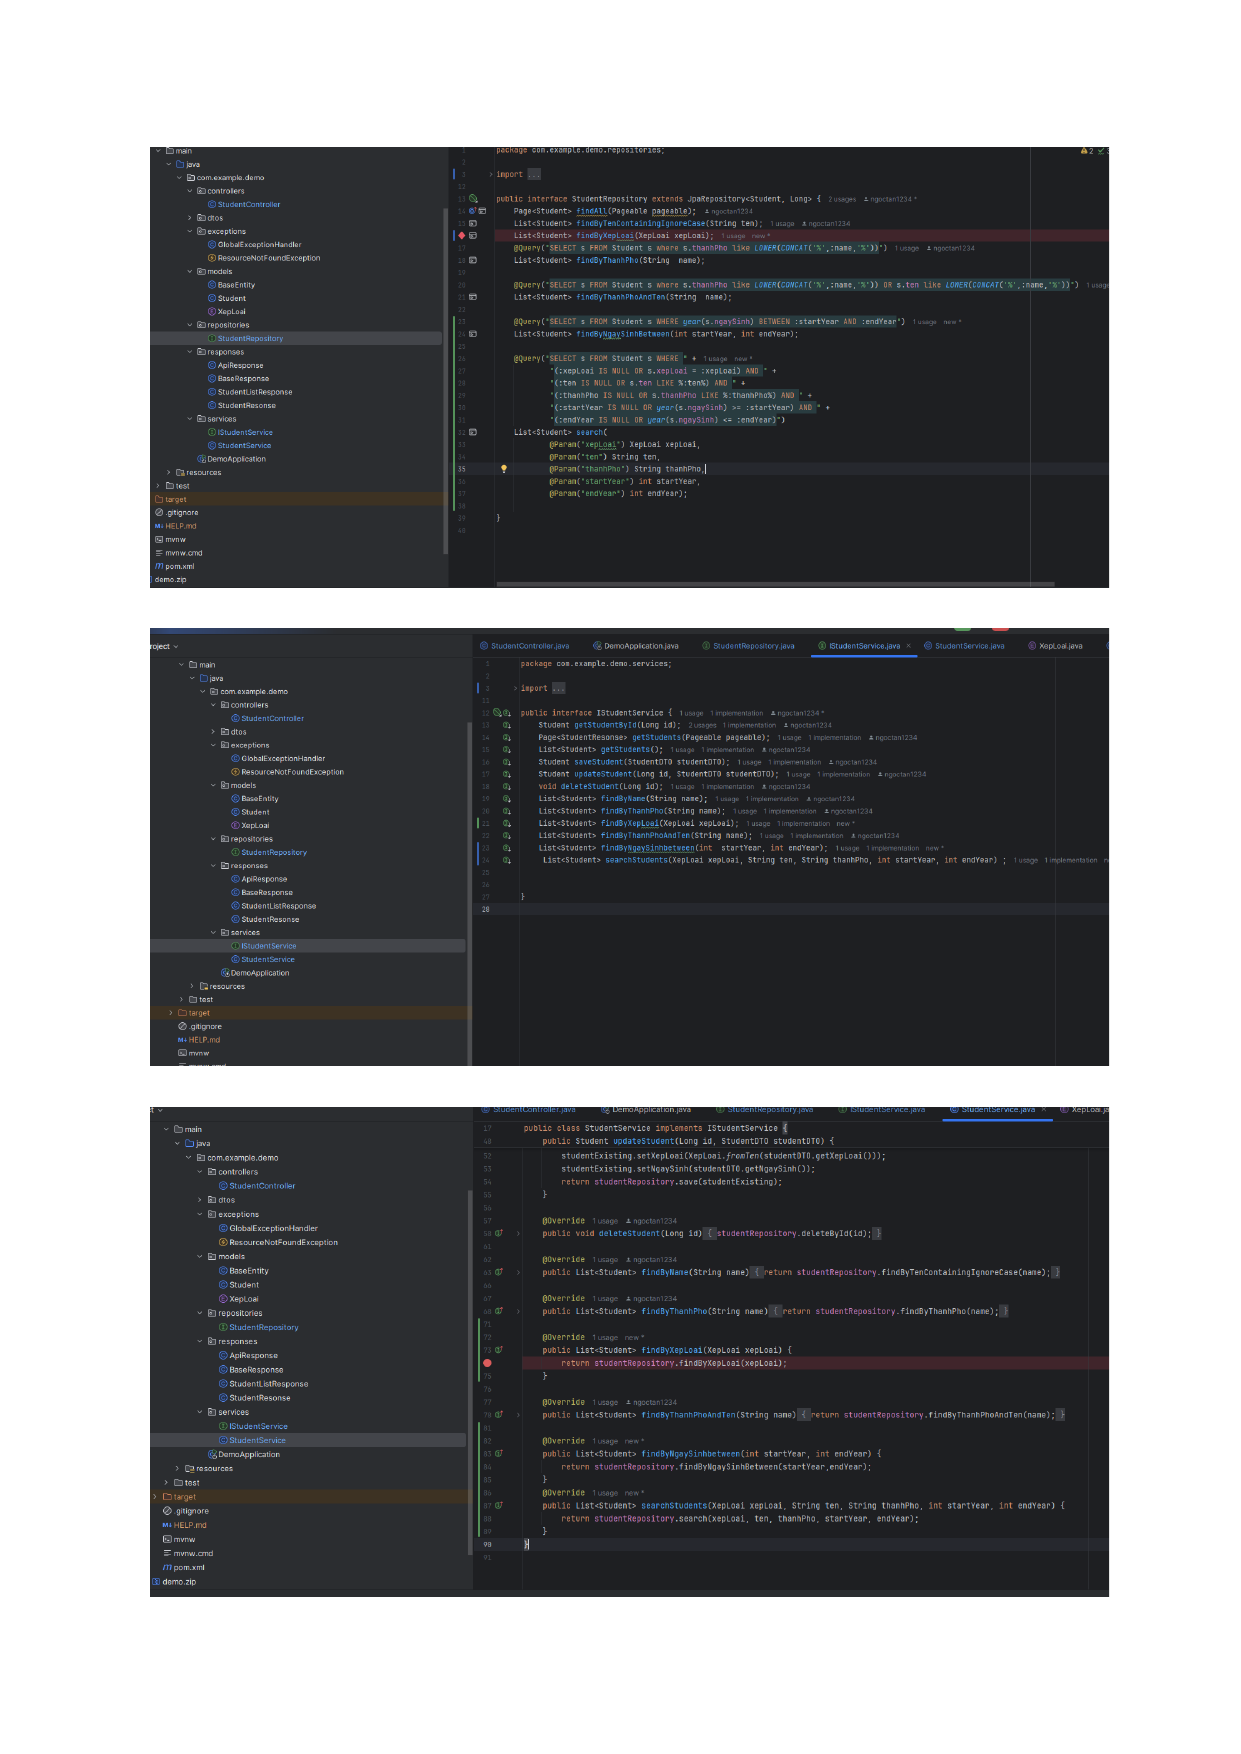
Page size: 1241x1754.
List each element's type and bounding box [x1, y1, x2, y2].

picture [150, 628, 1110, 1066]
picture [150, 147, 1110, 588]
picture [150, 1107, 1110, 1597]
